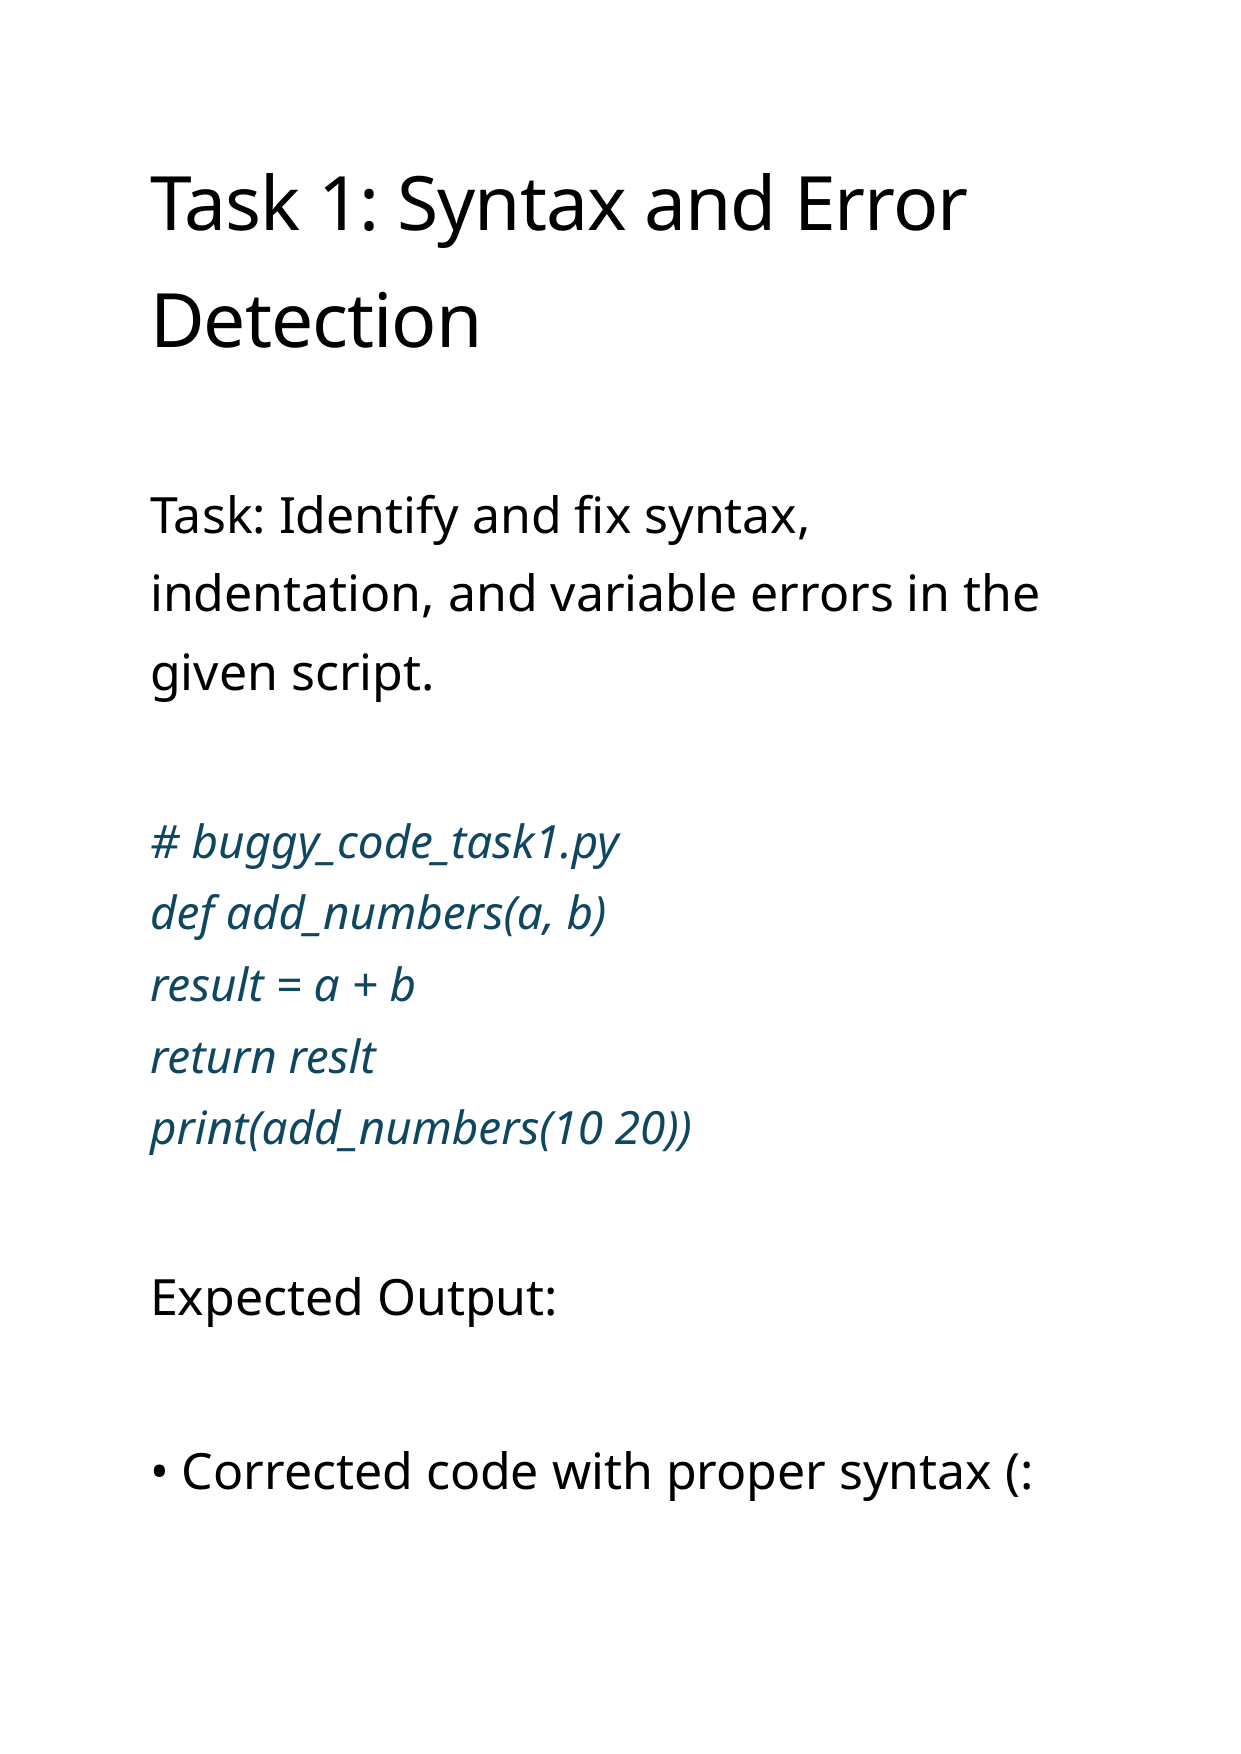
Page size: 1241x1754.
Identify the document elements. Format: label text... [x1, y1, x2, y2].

text Task 1: Syntax and Error Detection [150, 150, 1090, 370]
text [150, 1357, 1090, 1504]
text Expected Output: [150, 1184, 1090, 1331]
text # buggy_code_task1.py def add_numbers(a, b) result = a + b return reslt print(add_numbers(10 20)) [150, 732, 1090, 1158]
text Task: Identify and fix syntax, indentation, and variable errors in the given script. [150, 402, 1090, 705]
